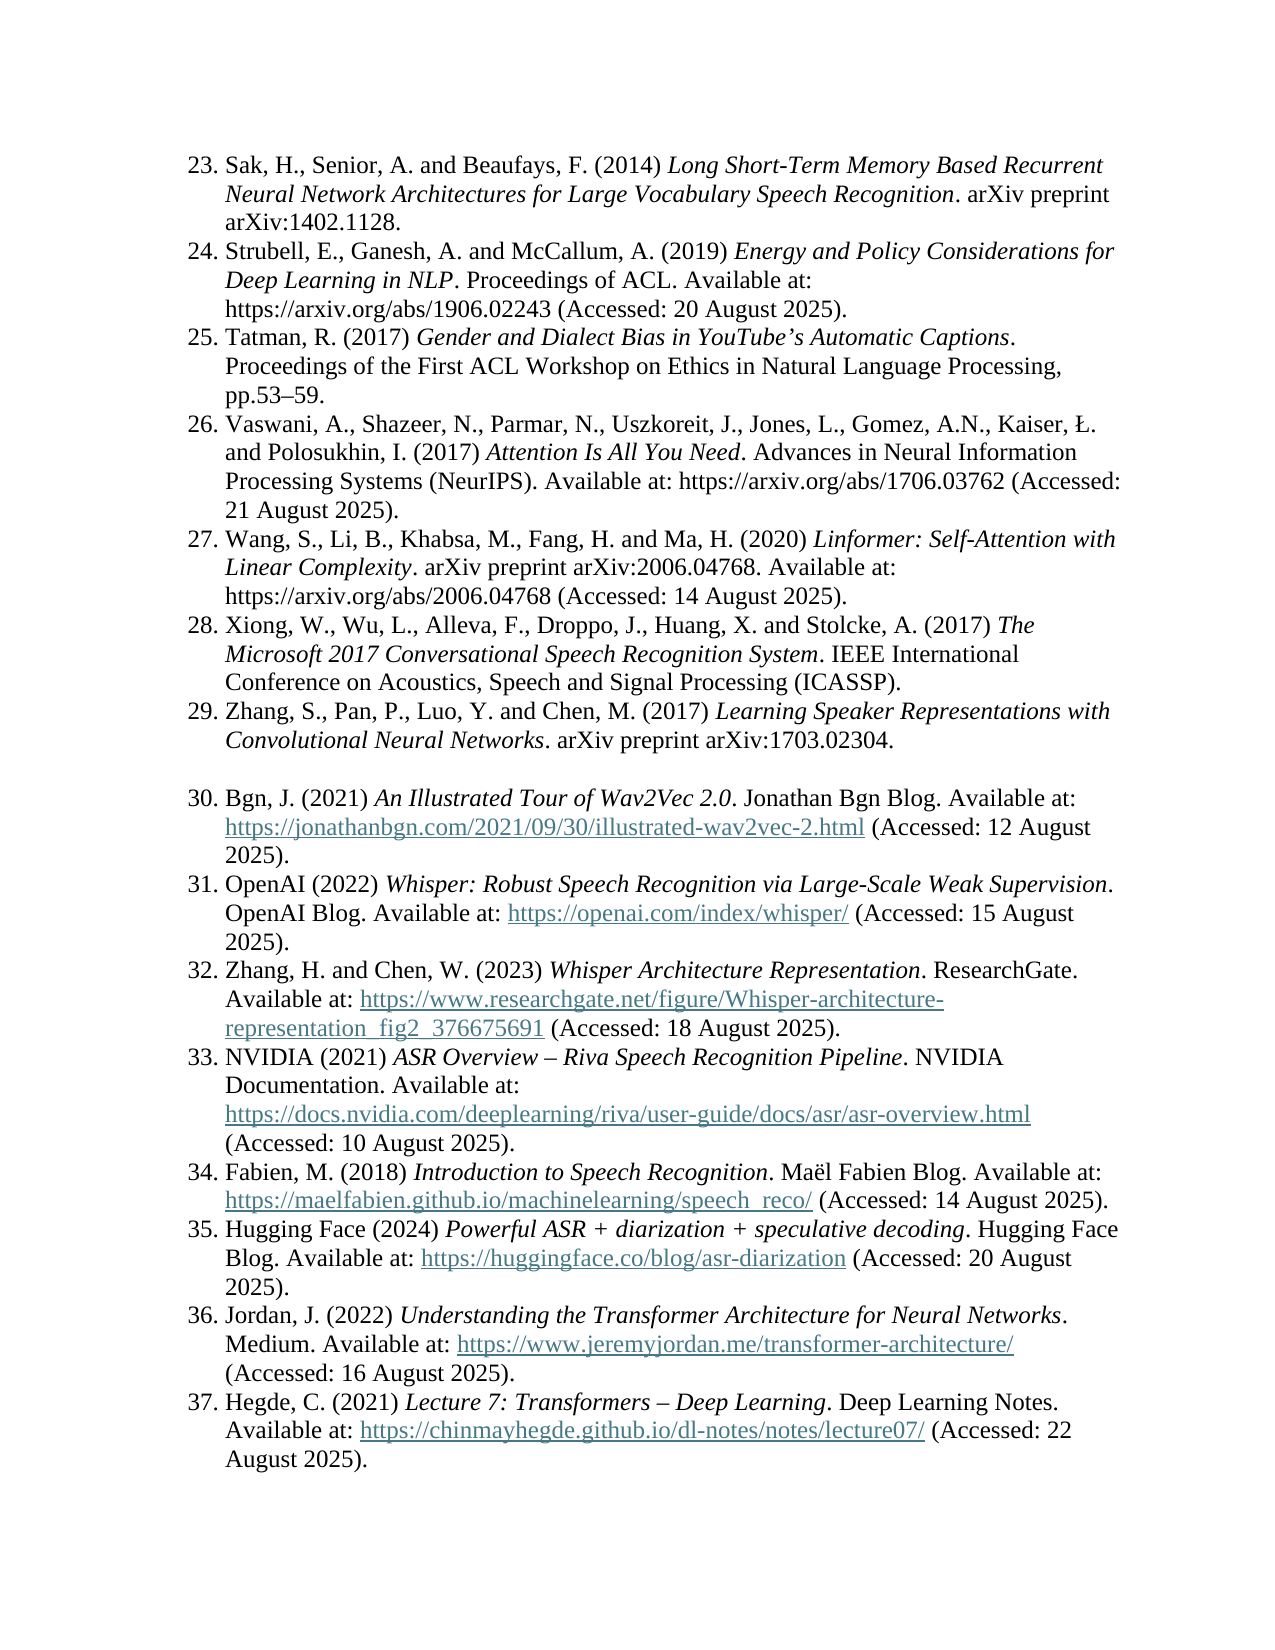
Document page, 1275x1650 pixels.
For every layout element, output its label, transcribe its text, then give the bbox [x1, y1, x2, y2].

list Xiong, W., Wu, L., Alleva, F., Droppo, J., Huang, X. and Stolcke, A. (2017) The Microsoft 2017 Conversational Speech Recognition System. IEEE International Conference on Acoustics, Speech and Signal Processing (ICASSP). [187, 926, 1125, 1012]
list Vaswani, A., Shazeer, N., Parmar, N., Uszkoreit, J., Jones, L., Gomez, A.N., Kaiser, Ł. and Polosukhin, I. (2017) Attention Is All You Need. Advances in Neural Information Processing Systems (NeurIPS). Available at: https://arxiv.org/abs/1706.03762 (Accessed: 21 August 2025). [187, 725, 1125, 840]
list Tatman, R. (2017) Gender and Dialect Bias in YouTube’s Automatic Captions. Proceedings of the First ACL Workshop on Ethics in Natural Language Processing, pp.53–59. [187, 639, 1125, 725]
list Zhang, S., Pan, P., Luo, Y. and Chen, M. (2017) Learning Speaker Representations with Convolutional Neural Networks. arXiv preprint arXiv:1703.02304. [187, 1012, 1125, 1070]
list OpenAI (2022) Whisper: Robust Speech Recognition via Large-Scale Weak Supervision. OpenAI Blog. Available at: https://openai.com/index/whisper/ (Accessed: 15 August 2025). [187, 1214, 1125, 1301]
list Strubell, E., Ganesh, A. and McCallum, A. (2019) Energy and Policy Considerations for Deep Learning in NLP. Proceedings of ACL. Available at: https://arxiv.org/abs/1906.02243 (Accessed: 20 August 2025). [187, 552, 1125, 639]
list Sak, H., Senior, A. and Beaufays, F. (2014) Long Short-Term Memory Based Recurrent Neural Network Architectures for Large Vocabulary Speech Recognition. arXiv preprint arXiv:1402.1128. [187, 466, 1125, 552]
list Wang, S., Li, B., Khabsa, M., Fang, H. and Ma, H. (2020) Linformer: Self-Attention with Linear Complexity. arXiv preprint arXiv:2006.04768. Available at: https://arxiv.org/abs/2006.04768 (Accessed: 14 August 2025). [187, 840, 1125, 926]
list Bgn, J. (2021) An Illustrated Tour of Wav2Vec 2.0. Jonathan Bgn Blog. Available at: https://jonathanbgn.com/2021/09/30/illustrated-wav2vec-2.html (Accessed: 12 August 2025). [187, 1099, 1125, 1185]
list Pascanu, R., Gulcehre, C., Cho, K. and Bengio, Y. (2014) How to Construct Deep Recurrent Neural Networks. arXiv preprint arXiv:1312.6026. [187, 236, 1125, 294]
list Zhang, H. and Chen, W. (2023) Whisper Architecture Representation. ResearchGate. Available at: https://www.researchgate.net/figure/Whisper-architecture-representation_fig2_376675691 (Accessed: 18 August 2025). [187, 1330, 1125, 1416]
list Radford, A., Kim, J., Xu, T., Brockman, G., McLeavey, C. and Sutskever, I. (2022) Robust Speech Recognition via Large-Scale Weak Supervision. OpenAI Technical Report. Available at: https://cdn.openai.com/papers/whisper.pdf (Accessed: 19 August 2025). [187, 294, 1125, 409]
list Mohamed, A., Dahl, G. and Hinton, G. (2012) Acoustic Modeling Using Deep Belief Networks. IEEE Transactions on Audio, Speech, and Language Processing, 20(1), pp.14–22. [187, 150, 1125, 236]
list Rabiner, L. (1989) A Tutorial on Hidden Markov Models and Selected Applications in Speech Recognition. Proceedings of the IEEE, 77(2), pp.257–286. [187, 409, 1125, 466]
